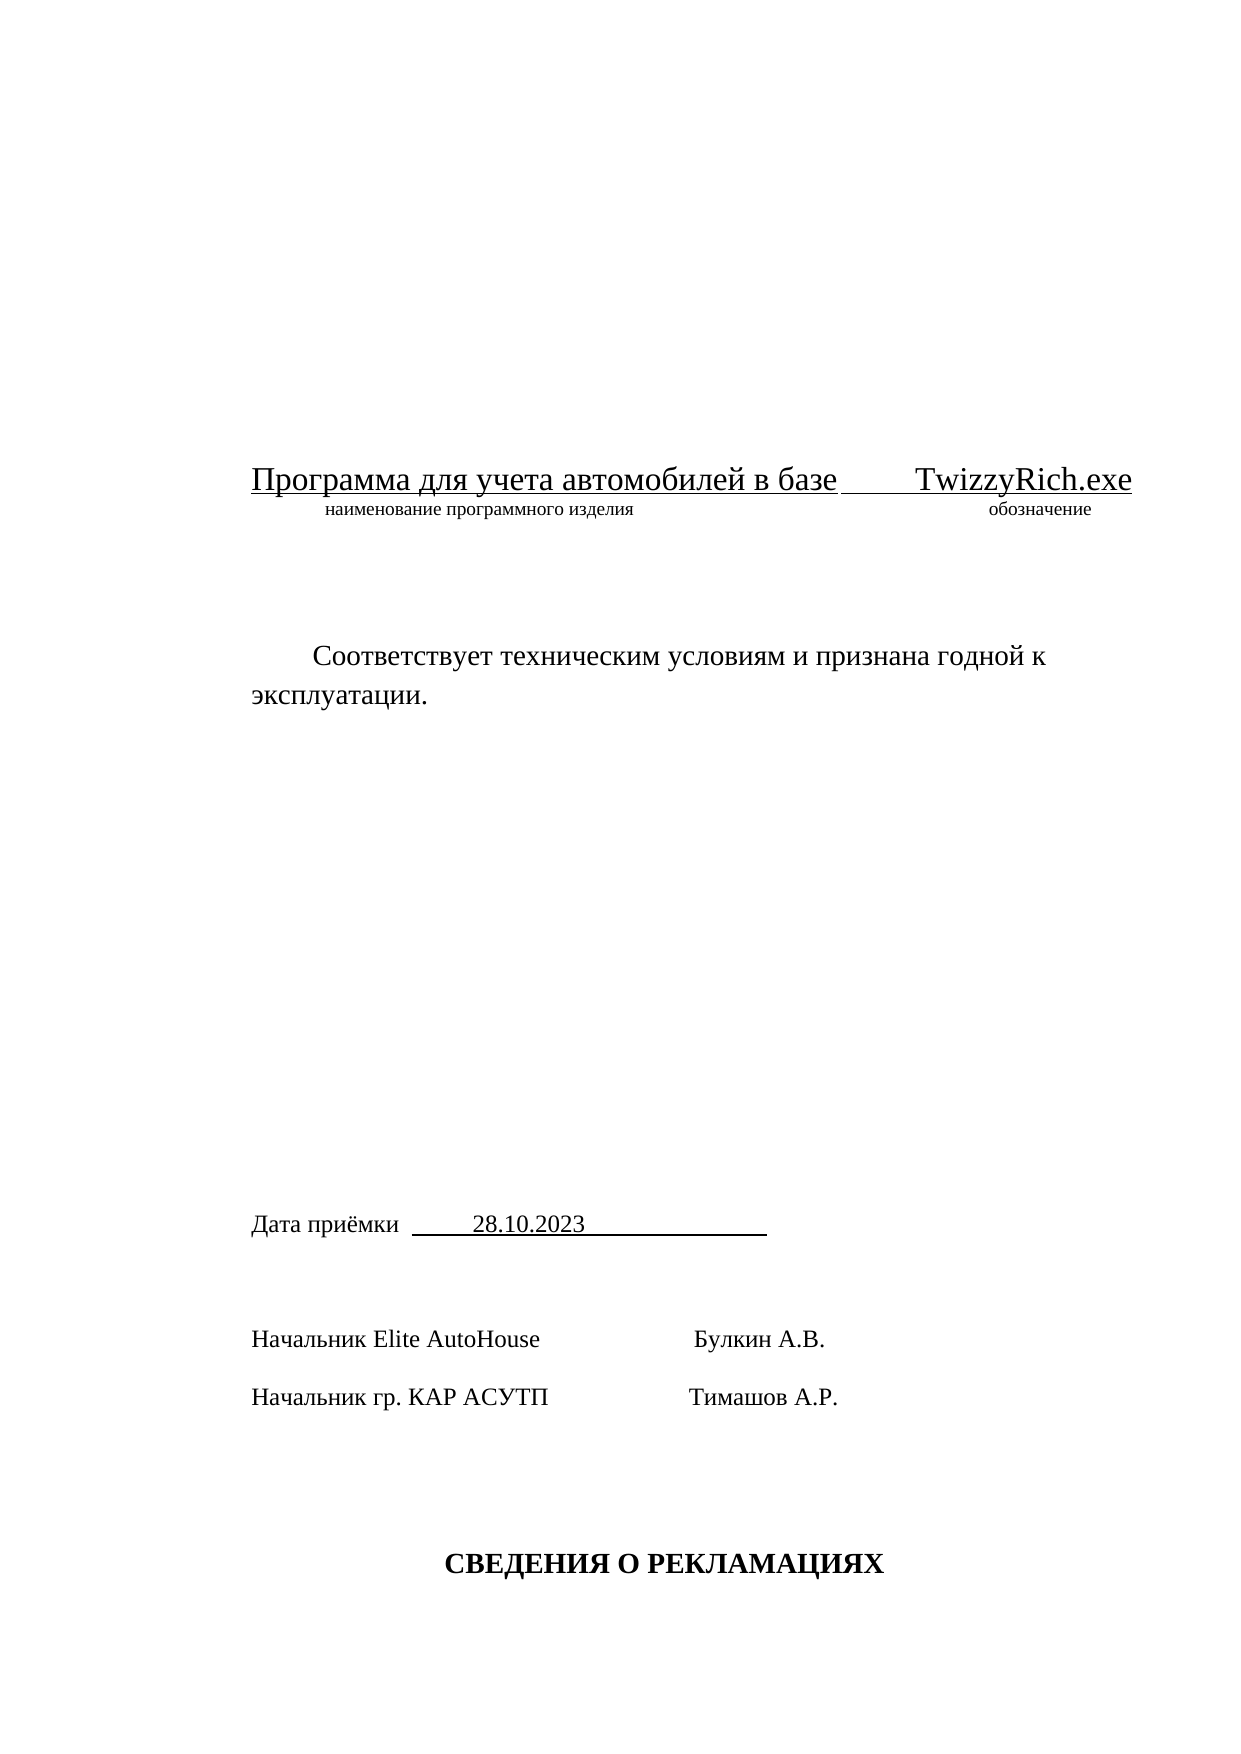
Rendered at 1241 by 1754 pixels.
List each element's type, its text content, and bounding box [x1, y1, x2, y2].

text СВЕДЕНИЯ О РЕКЛАМАЦИЯХ [177, 1546, 1152, 1580]
text Начальник Elite AutoHouse Булкин А.В. [177, 1324, 1152, 1353]
text Дата приёмки 28.10.2023 [177, 1209, 1152, 1238]
text Соответствует техническим условиям и признана годной к [177, 638, 1152, 671]
text наименование программного изделия обозначение [177, 498, 1152, 536]
text Программа для учета автомобилей в базе TwizzyRich.exe [177, 459, 1152, 498]
text эксплуатации. [177, 677, 1152, 711]
text Начальник гр. КАР АСУТП Тимашов А.Р. [177, 1382, 1152, 1411]
